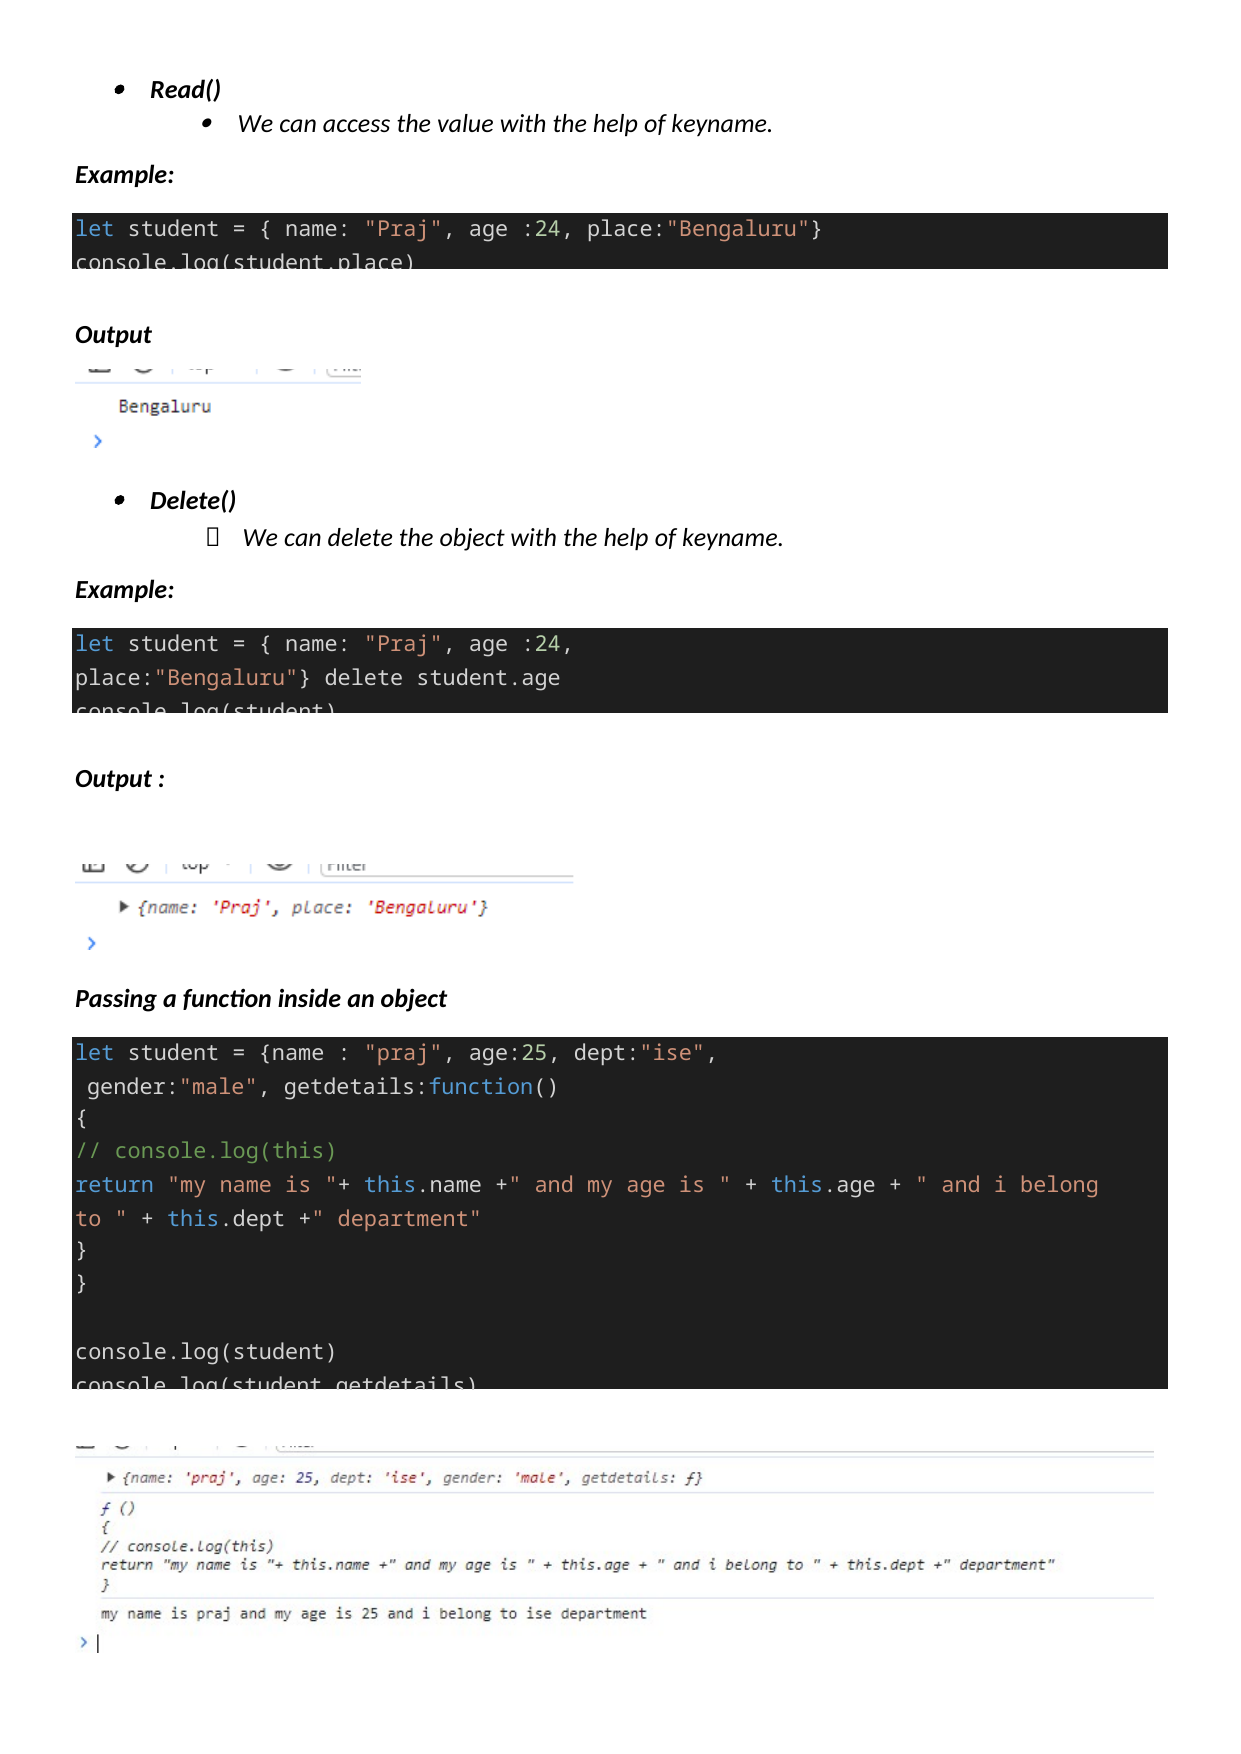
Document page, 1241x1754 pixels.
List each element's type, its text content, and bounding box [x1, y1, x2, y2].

picture [75, 864, 574, 950]
text Example: [75, 573, 1198, 604]
text Output [75, 318, 1198, 350]
list We can access the value with the help of keyname. [200, 107, 1198, 139]
picture [75, 369, 361, 448]
text Output : [75, 762, 1198, 794]
text Passing a function inside an object [75, 982, 1198, 1013]
list Read() [112, 73, 1198, 105]
picture [75, 1446, 1154, 1653]
list We can delete the object with the help of keyname. [205, 518, 1198, 554]
list Delete() [112, 484, 1198, 516]
text Example: [75, 158, 1198, 190]
